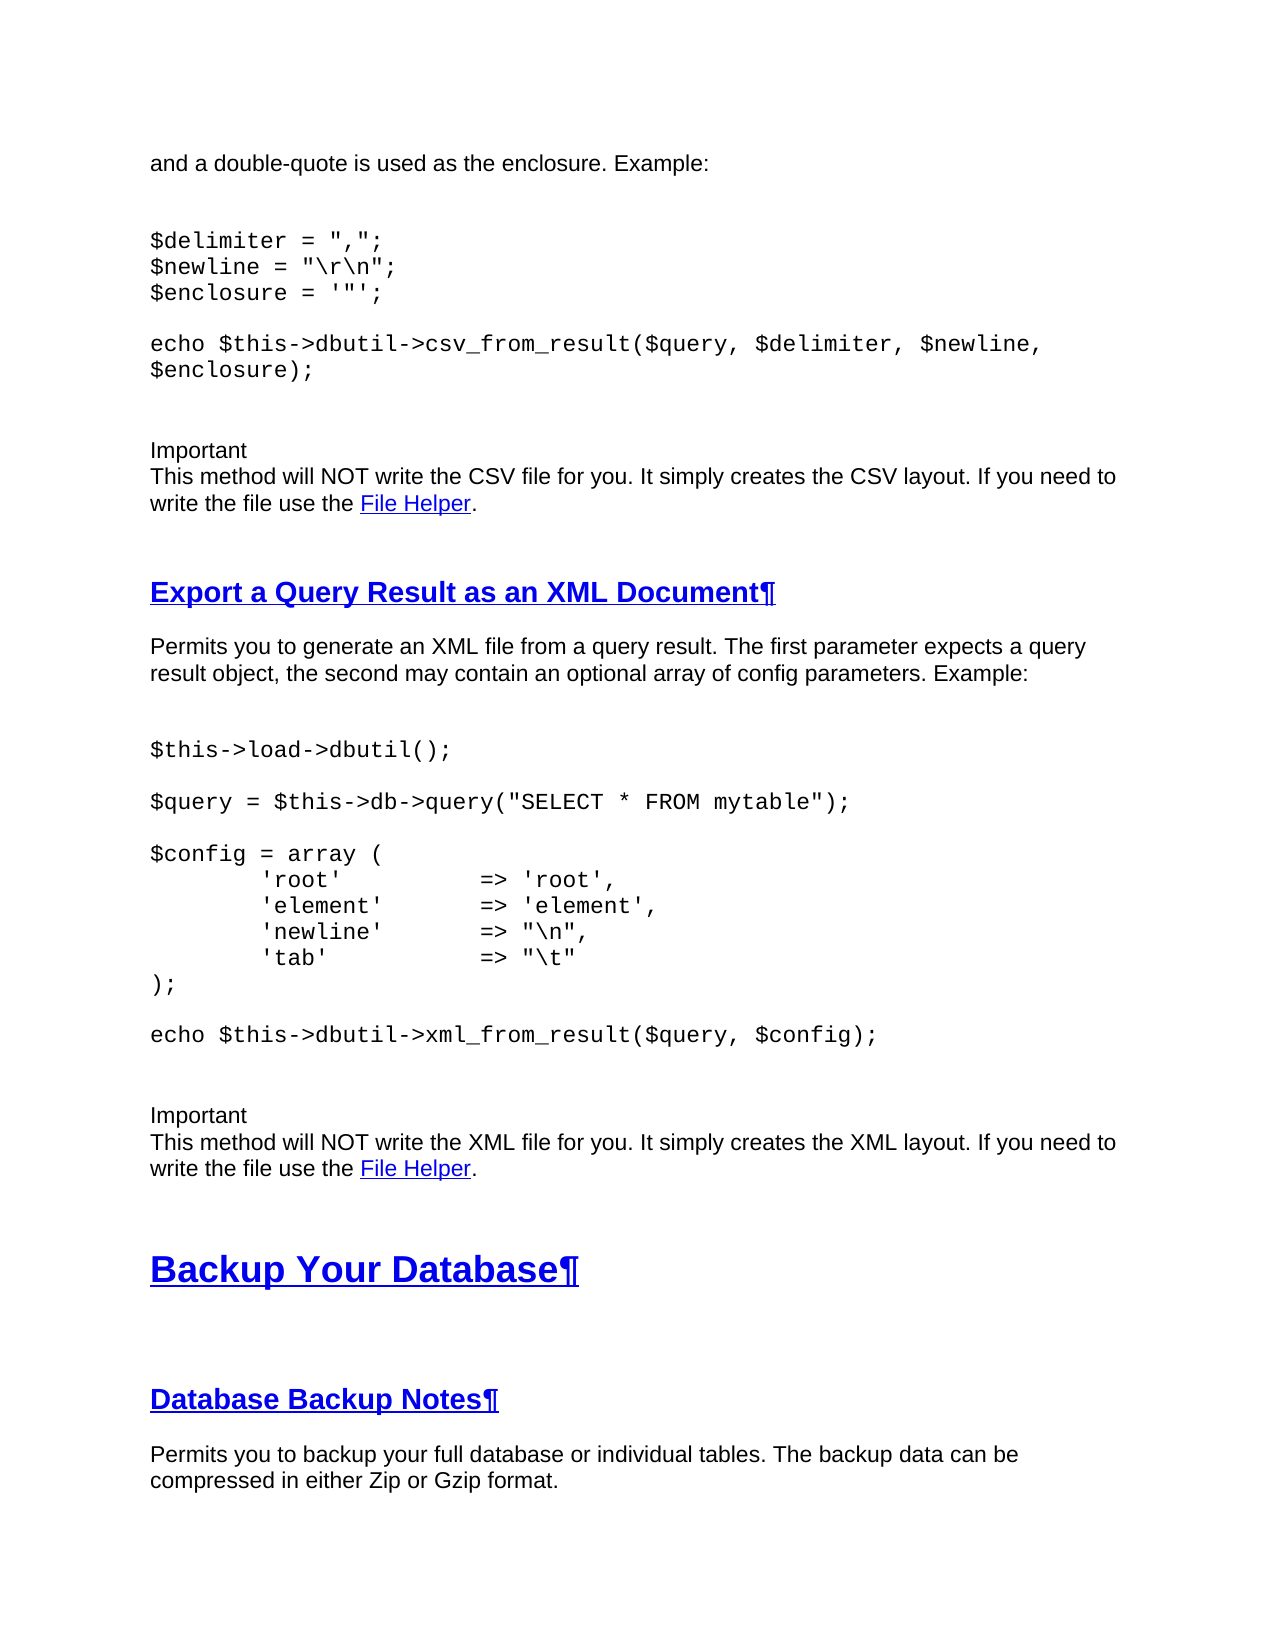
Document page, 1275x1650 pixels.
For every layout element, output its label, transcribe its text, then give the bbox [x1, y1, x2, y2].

text $this->load->dbutil(); $query = $this->db->query("SELECT * FROM mytable"); $config = array ( 'root' => 'root', 'element' => 'element', 'newline' => "\n", 'tab' => "\t" ); echo $this->dbutil->xml_from_result($query, $config); [150, 738, 1125, 1076]
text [150, 150, 1125, 176]
text Important [150, 437, 1125, 463]
text $delimiter = ","; $newline = "\r\n"; $enclosure = '"'; echo $this->dbutil->csv_from_result($query, $delimiter, $newline, $enclosure); [150, 229, 1125, 411]
text Important [150, 1102, 1125, 1128]
text This method will NOT write the CSV file for you. It simply creates the CSV layout. If you need to write the file use the File Helper. [150, 463, 1125, 516]
text Database Backup Notes¶ [150, 1382, 1125, 1416]
text This method will NOT write the XML file for you. It simply creates the XML layout. If you need to write the file use the File Helper. [150, 1128, 1125, 1181]
text Backup Your Database¶ [150, 1248, 1125, 1291]
text Export a Query Result as an XML Document¶ [150, 574, 1125, 608]
text Permits you to backup your full database or individual tables. The backup data can be compressed in either Zip or Gzip format. [150, 1441, 1125, 1494]
text Permits you to generate an XML file from a query result. The first parameter expects a query result object, the second may contain an optional array of config parameters. Example: [150, 633, 1125, 686]
